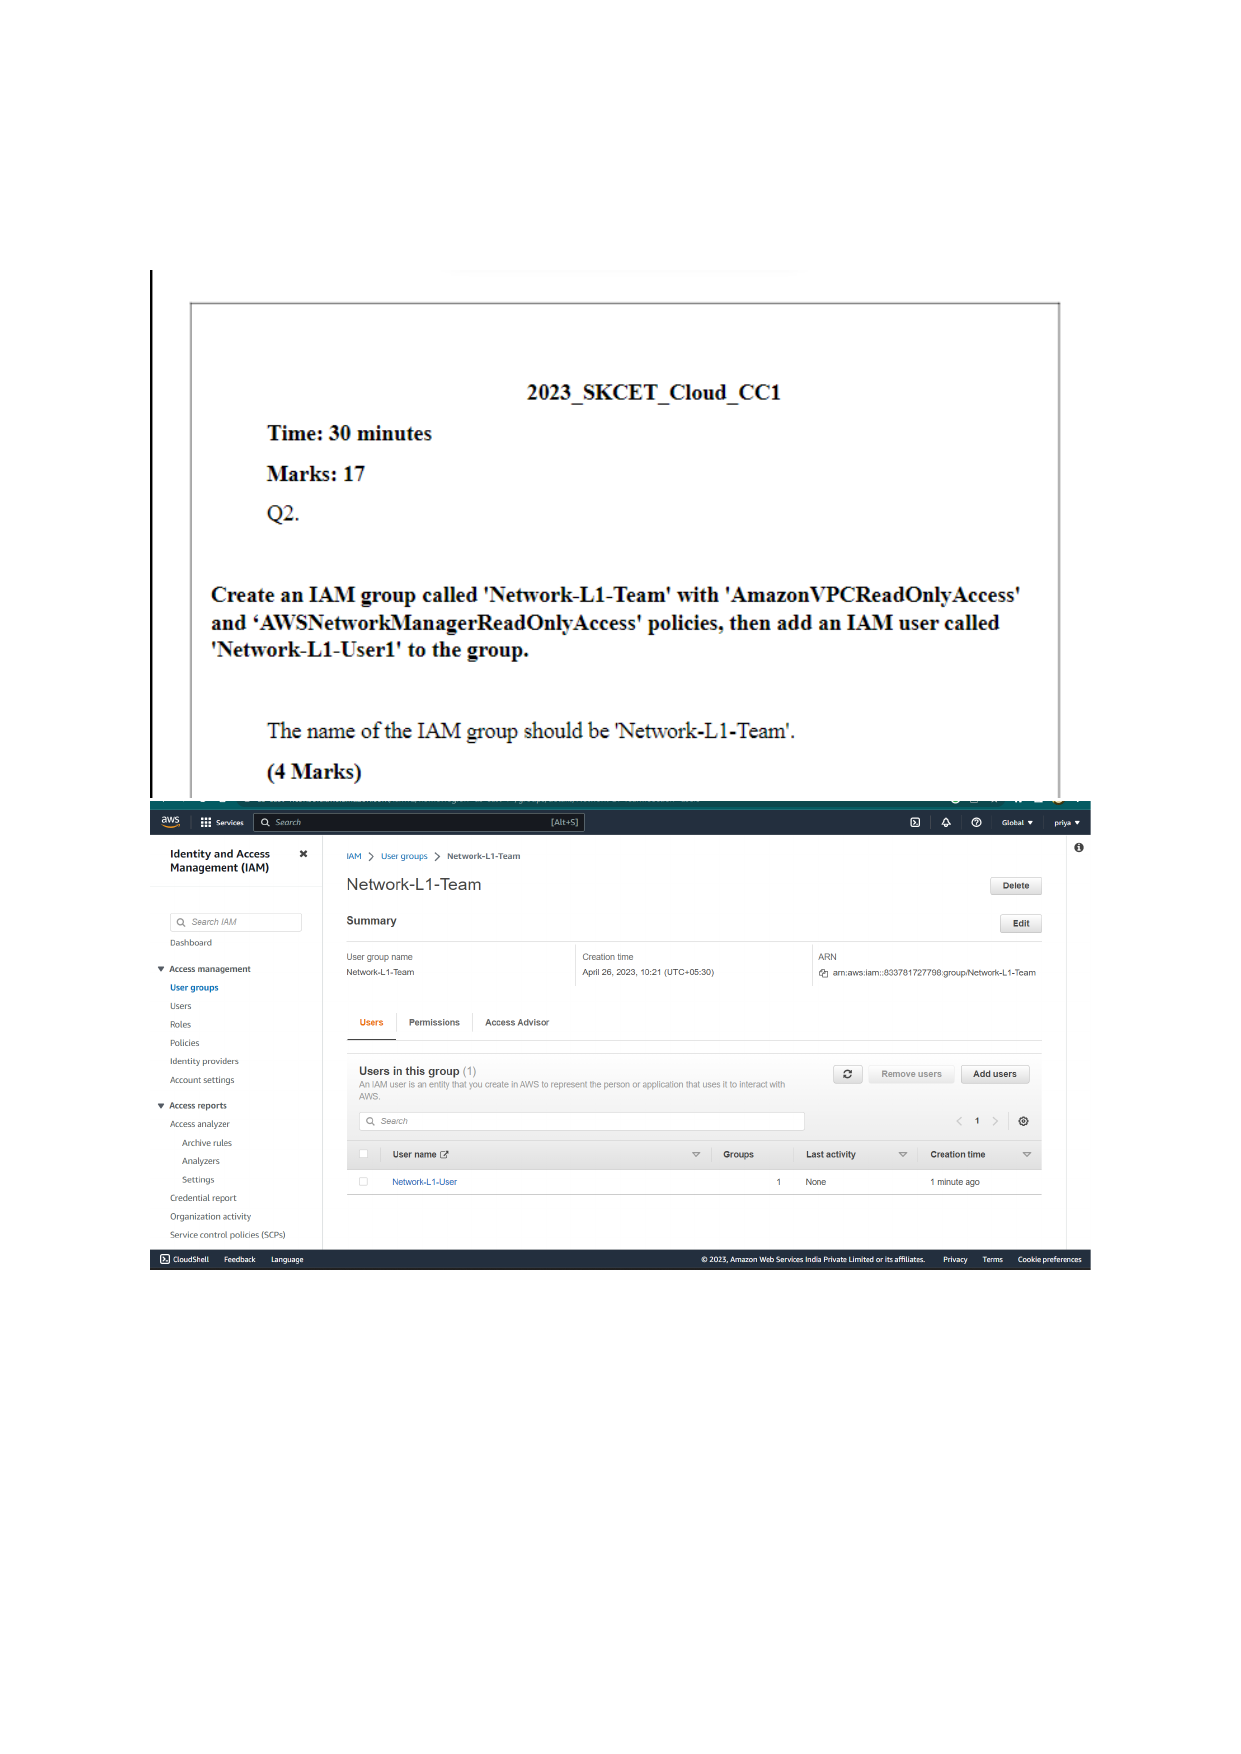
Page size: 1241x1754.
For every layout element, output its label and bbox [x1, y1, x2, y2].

picture [150, 270, 1091, 798]
picture [150, 801, 1091, 1270]
